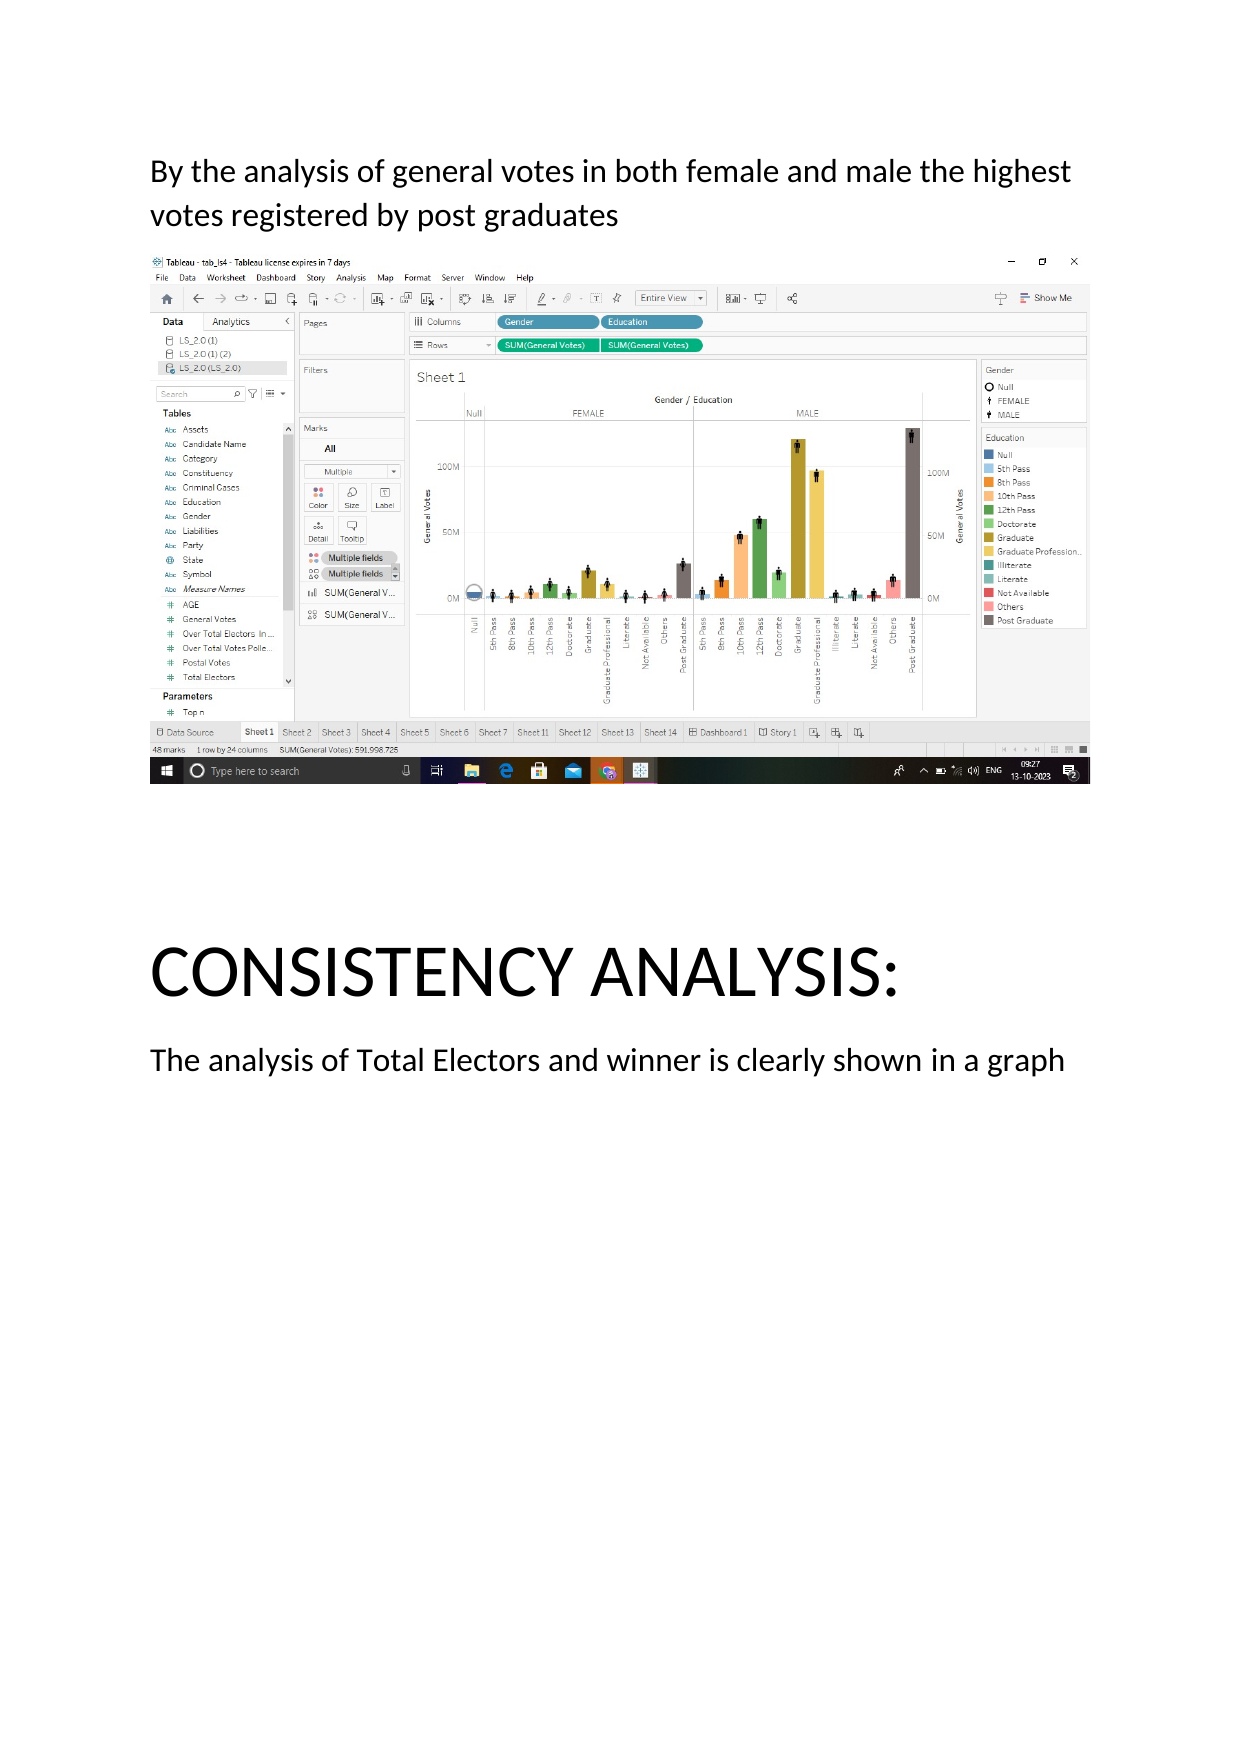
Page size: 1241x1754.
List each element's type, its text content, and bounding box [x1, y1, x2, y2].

text CONSISTENCY ANALYSIS: [150, 923, 1090, 1015]
text The analysis of Total Electors and winner is clearly shown in a graph [150, 1039, 1090, 1079]
picture [150, 254, 1091, 784]
text By the analysis of general votes in both female and male the highest votes registered by post graduates [150, 150, 1090, 235]
